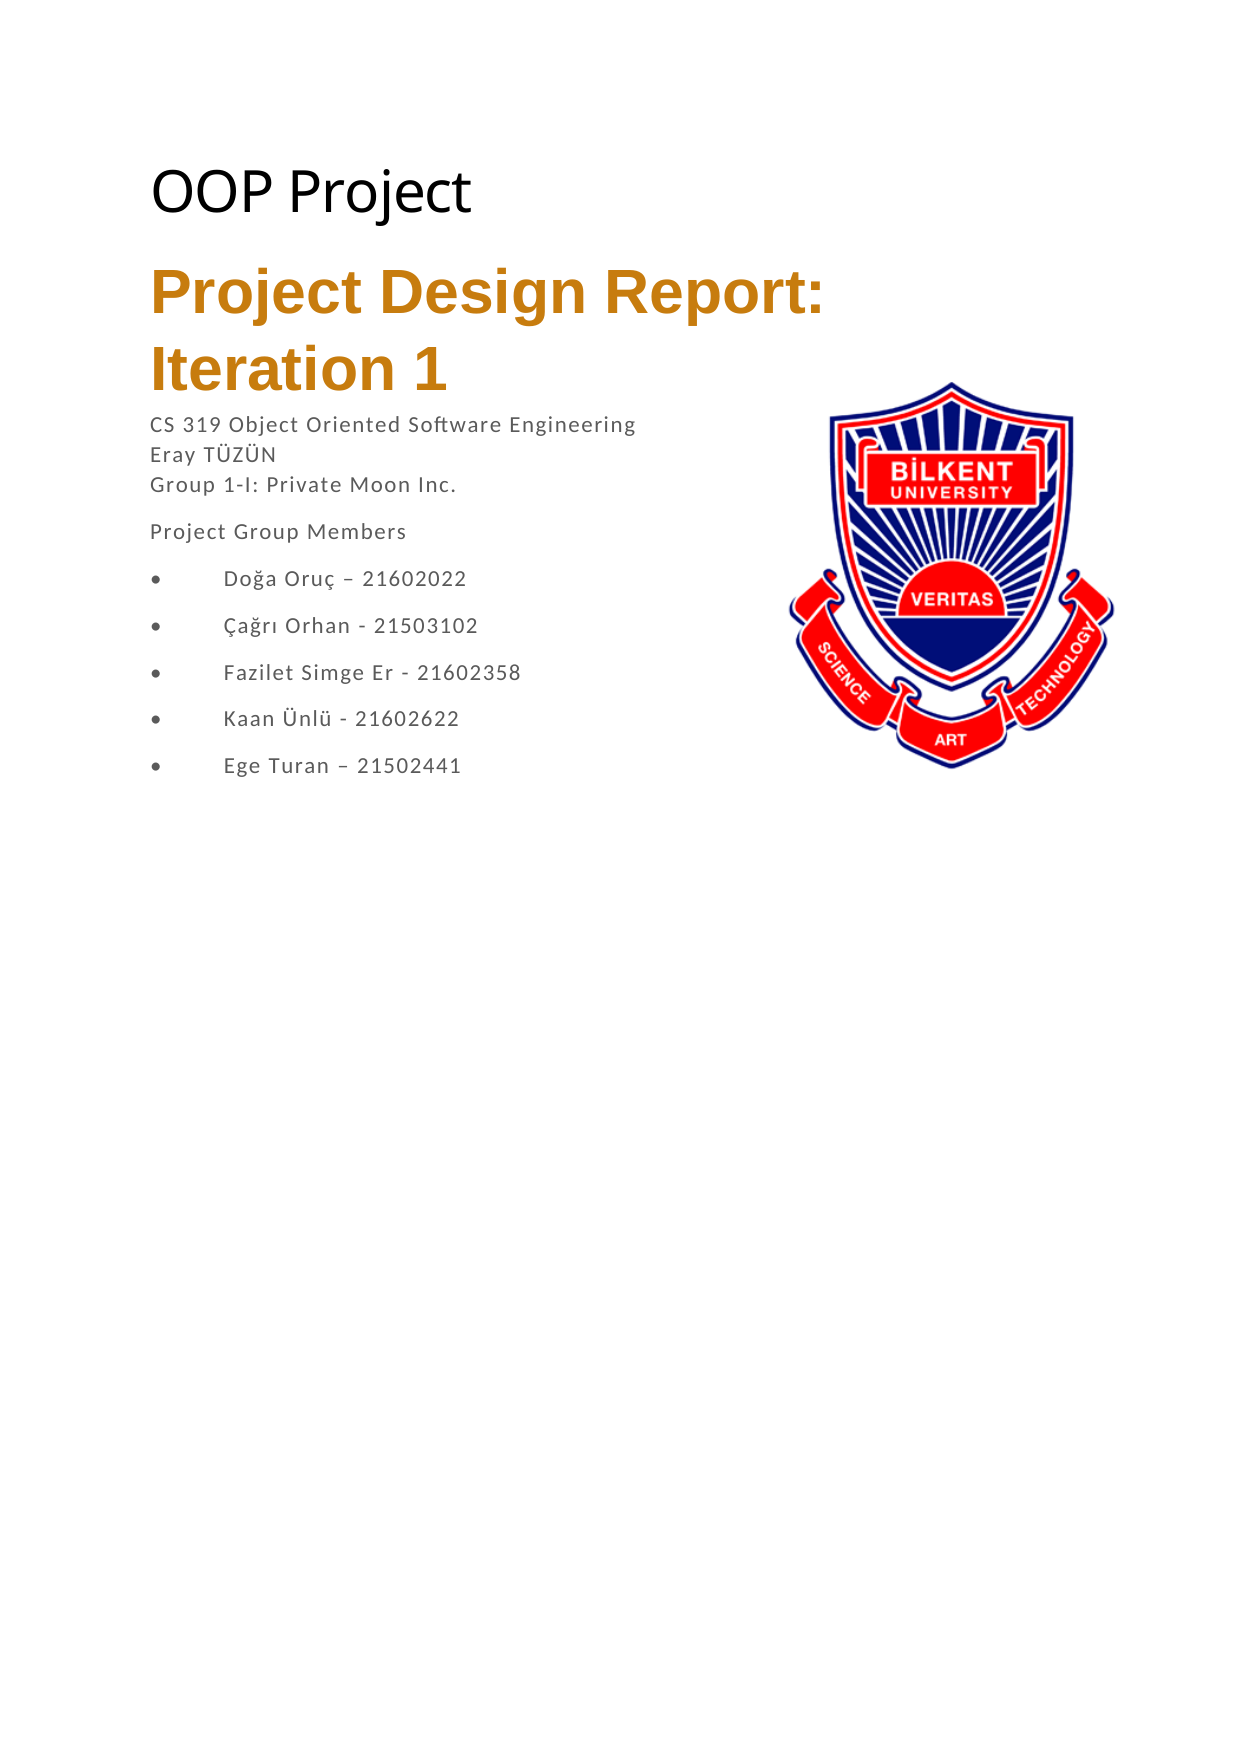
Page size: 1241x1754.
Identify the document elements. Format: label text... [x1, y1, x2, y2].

subtitle Project Group Members [150, 517, 776, 545]
subtitle Project Design Report: Iteration 1 [150, 254, 1090, 404]
subtitle • Çağrı Orhan - 21503102 [150, 611, 776, 639]
picture [776, 363, 1117, 794]
subtitle • Doğa Oruç – 21602022 [150, 564, 776, 592]
subtitle • Fazilet Simge Er - 21602358 [150, 658, 776, 686]
subtitle • Ege Turan – 21502441 [150, 751, 776, 779]
title OOP Project [150, 150, 1090, 229]
subtitle CS 319 Object Oriented Software Engineering Eray TÜZÜN Group 1-I: Private Moon Inc. [150, 410, 776, 498]
subtitle • Kaan Ünlü - 21602622 [150, 704, 776, 732]
